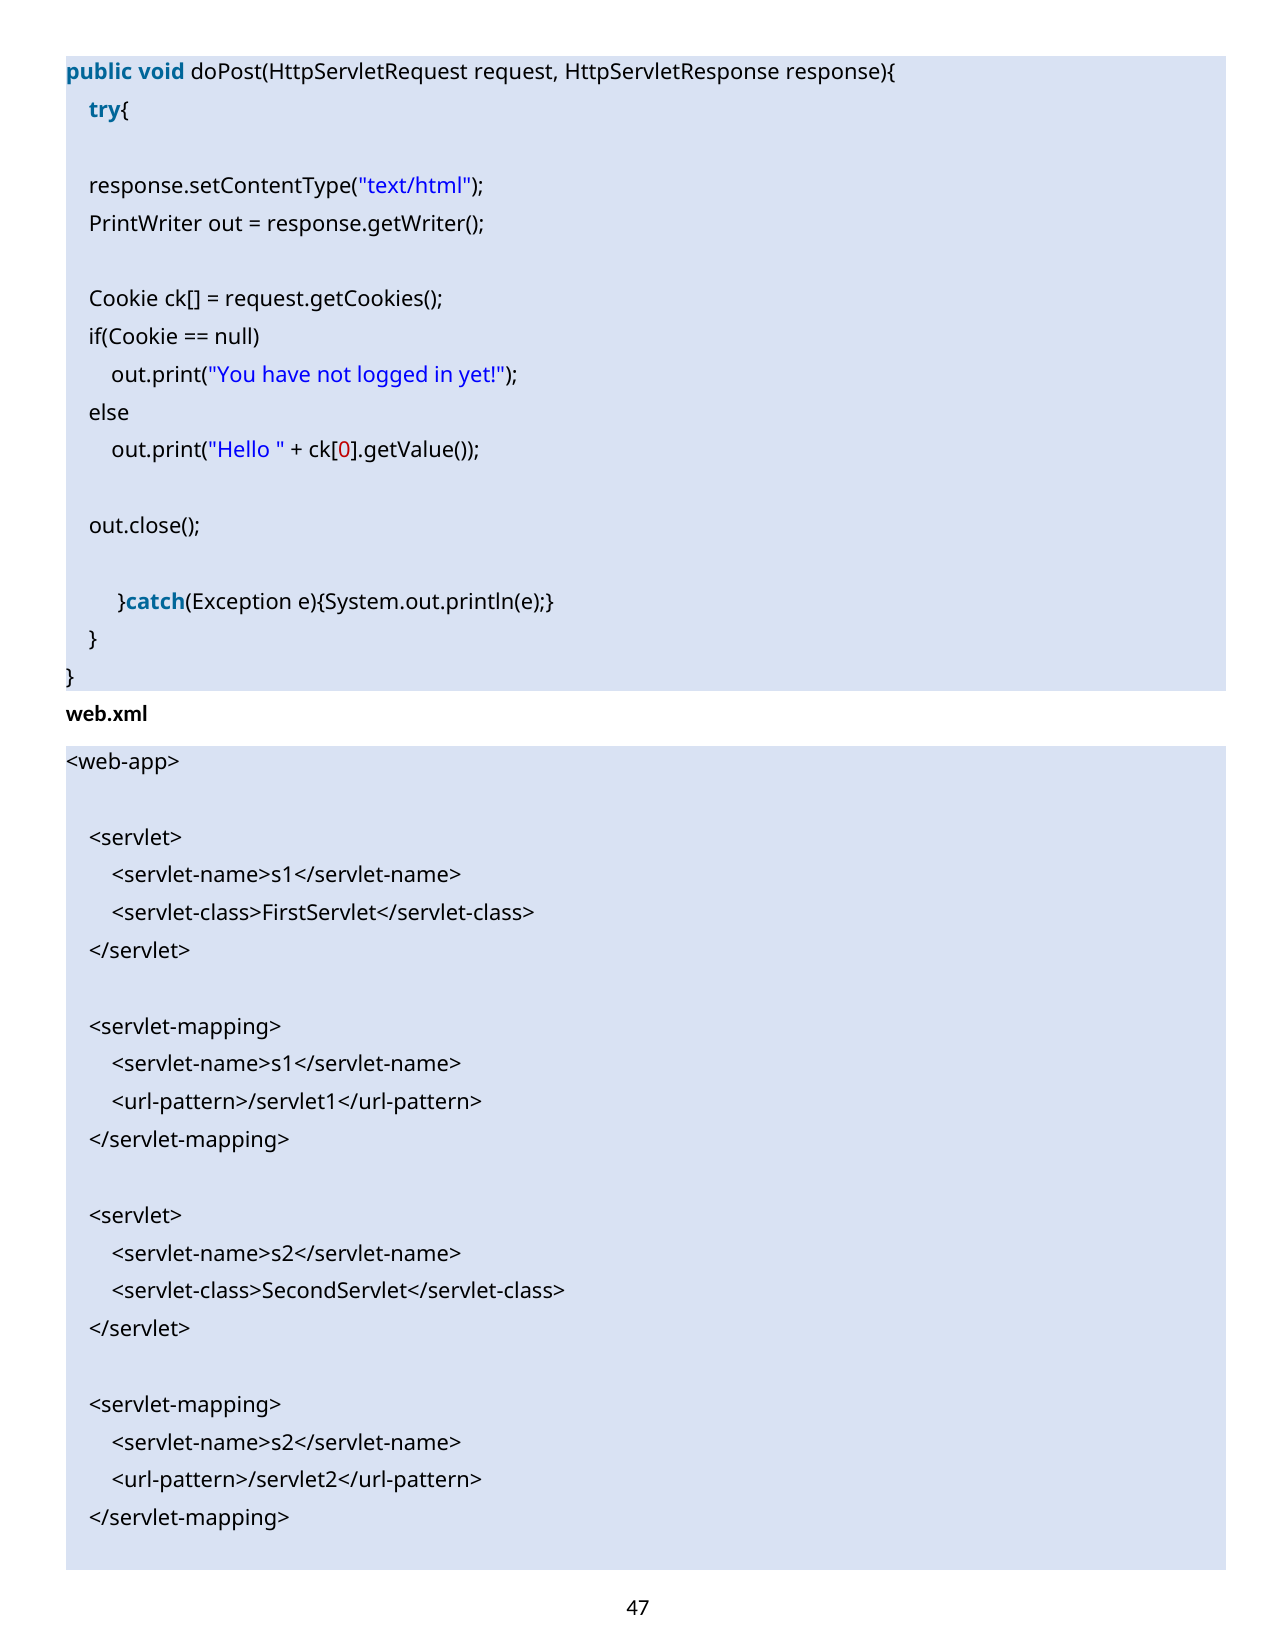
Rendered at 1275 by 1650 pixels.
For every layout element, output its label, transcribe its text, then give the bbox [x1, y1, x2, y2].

text </servlet-mapping> [66, 1124, 1226, 1154]
text out.print("Hello " + ck[0].getValue()); [66, 434, 1226, 464]
text public void doPost(HttpServletRequest request, HttpServletResponse response){ [66, 56, 1226, 86]
text <servlet-name>s2</servlet-name> [66, 1427, 1226, 1456]
text <url-pattern>/servlet1</url-pattern> [66, 1086, 1226, 1116]
text try{ [66, 94, 1226, 124]
text <servlet-mapping> [66, 1011, 1226, 1040]
text }catch(Exception e){System.out.println(e);} [66, 586, 1226, 615]
text <servlet-mapping> [66, 1389, 1226, 1418]
text <url-pattern>/servlet2</url-pattern> [66, 1464, 1226, 1494]
text else [66, 397, 1226, 426]
text <servlet> [66, 822, 1226, 851]
text <servlet-class>SecondServlet</servlet-class> [66, 1275, 1226, 1305]
text } [66, 623, 1226, 653]
text <servlet-name>s1</servlet-name> [66, 859, 1226, 889]
text <servlet> [66, 1200, 1226, 1229]
text PrintWriter out = response.getWriter(); [66, 207, 1226, 237]
text if(Cookie == null) [66, 321, 1226, 351]
text <servlet-class>FirstServlet</servlet-class> [66, 897, 1226, 927]
text out.close(); [66, 510, 1226, 540]
text </servlet> [66, 1313, 1226, 1343]
text out.print("You have not logged in yet!"); [66, 359, 1226, 388]
text } [66, 661, 1226, 691]
text <servlet-name>s1</servlet-name> [66, 1048, 1226, 1078]
text <servlet-name>s2</servlet-name> [66, 1237, 1226, 1267]
text response.setContentType("text/html"); [66, 170, 1226, 199]
text web.xml [66, 699, 1209, 727]
text <web-app> [66, 746, 1226, 776]
text </servlet> [66, 935, 1226, 965]
text Cookie ck[] = request.getCookies(); [66, 283, 1226, 313]
text </servlet-mapping> [66, 1502, 1226, 1532]
